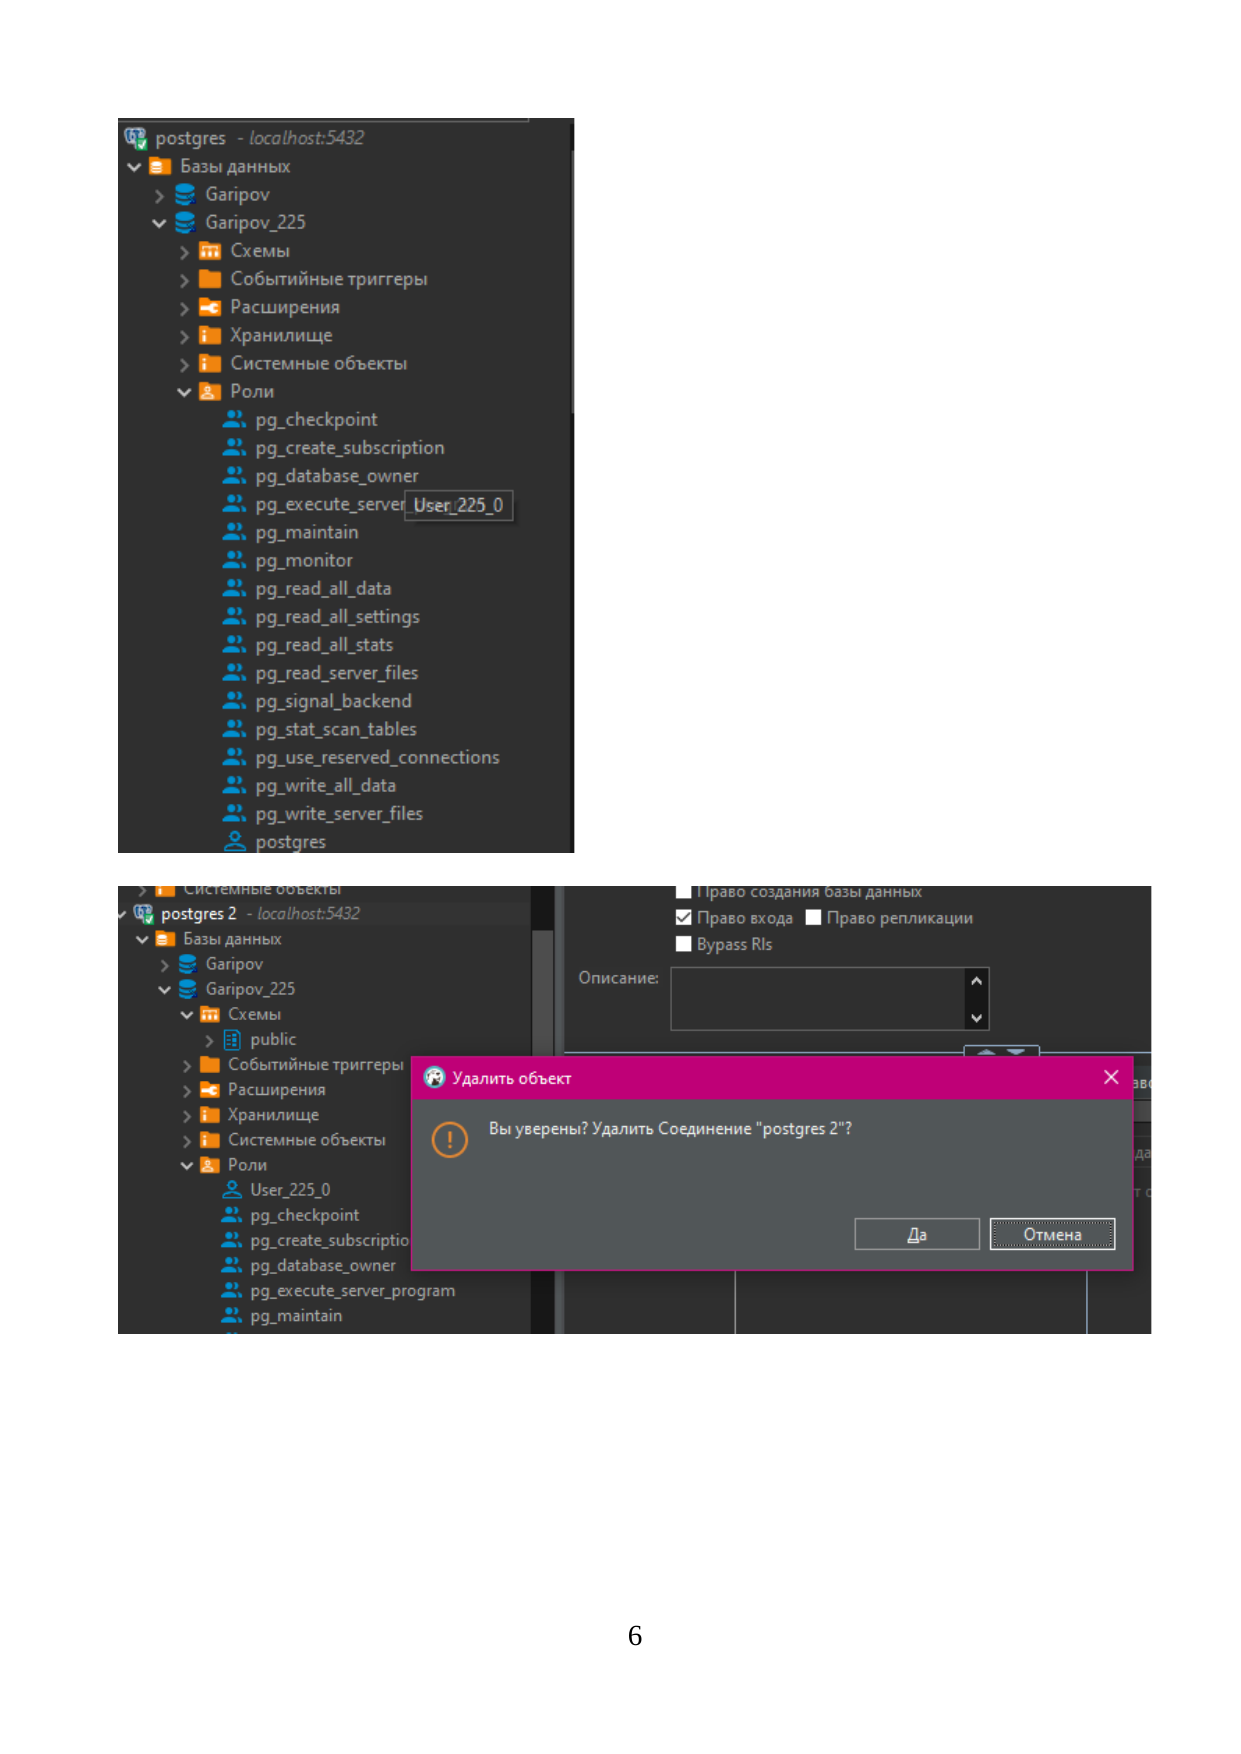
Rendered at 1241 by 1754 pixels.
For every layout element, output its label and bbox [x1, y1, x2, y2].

picture [118, 886, 1152, 1334]
picture [118, 118, 575, 853]
